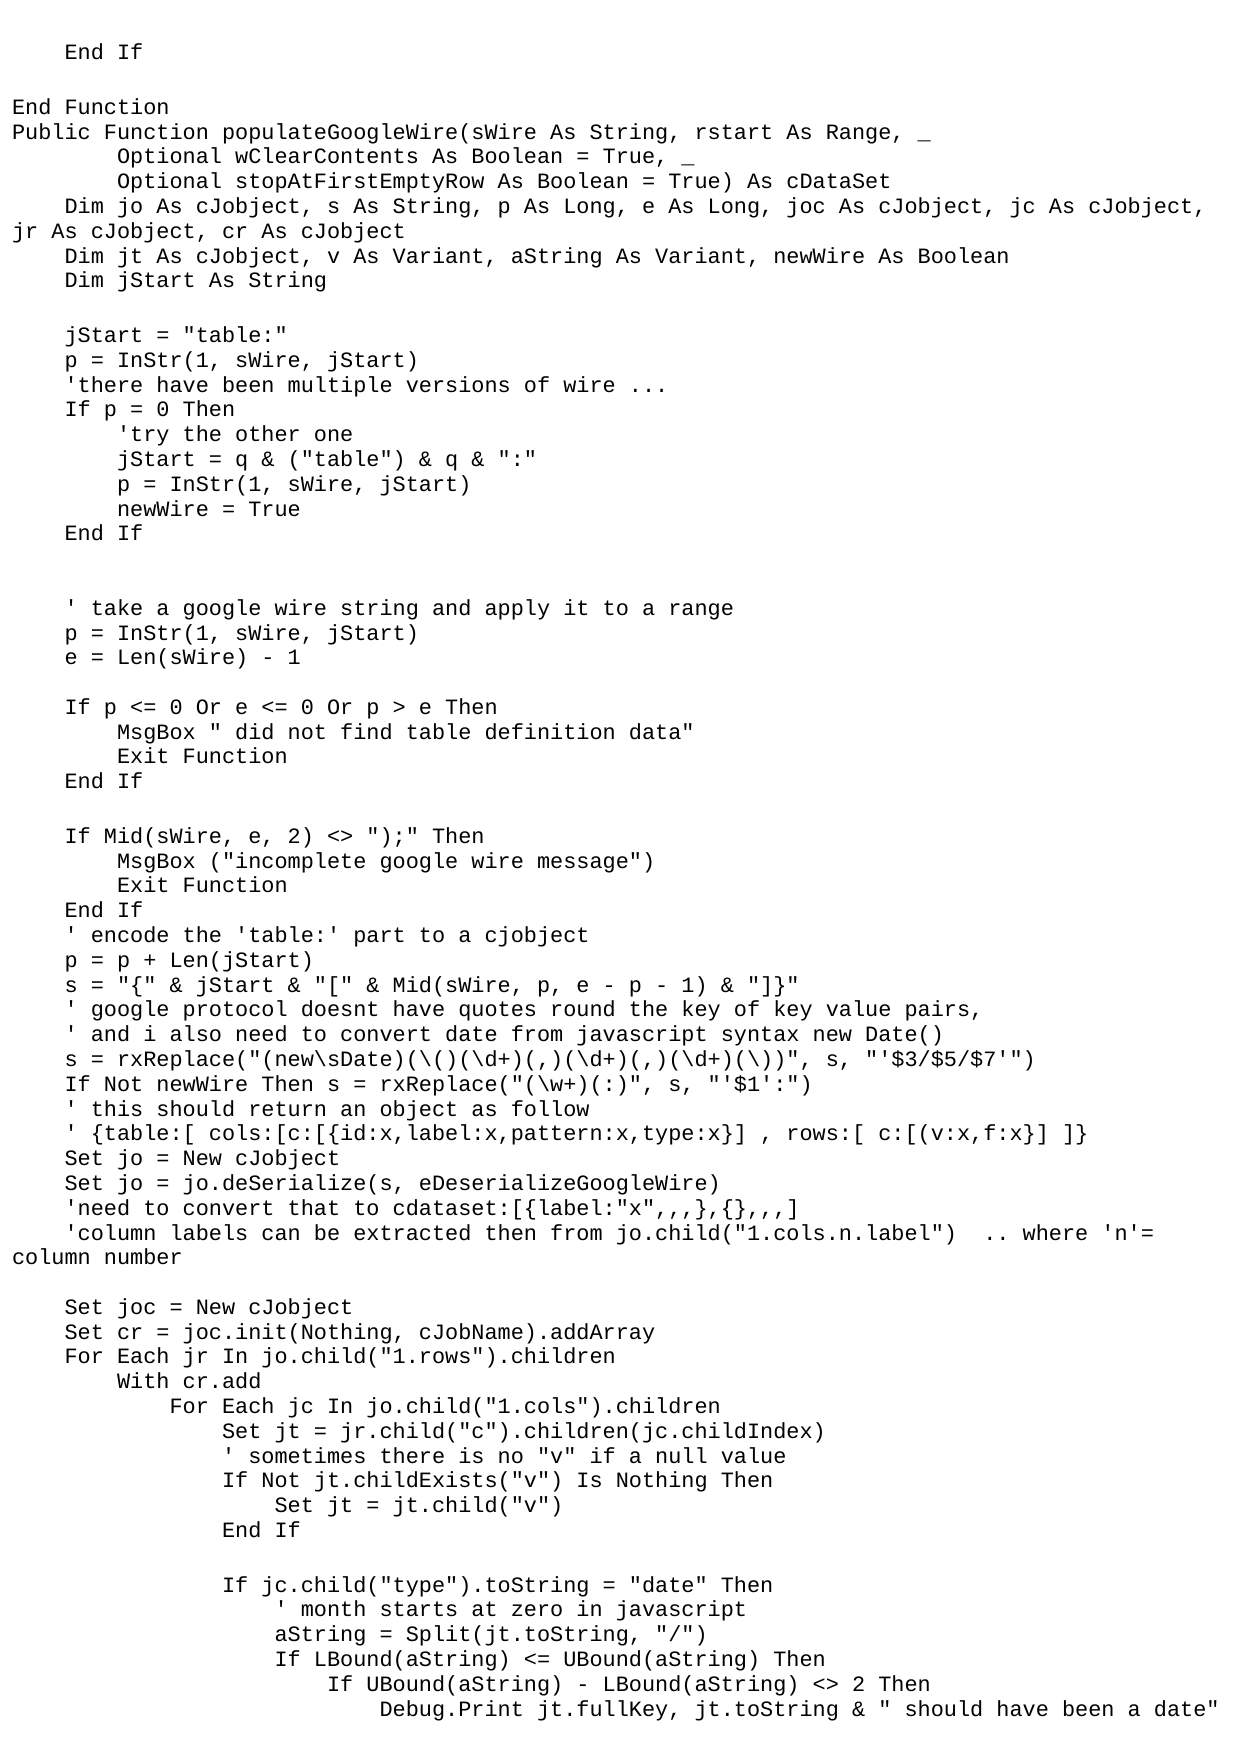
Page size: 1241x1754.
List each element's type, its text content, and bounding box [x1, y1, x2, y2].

text Optional wClearContents As Boolean = True, _ [12, 146, 1228, 171]
text Set jo = New cJobject [12, 1147, 1228, 1172]
text Set cr = joc.init(Nothing, cJobName).addArray [12, 1321, 1228, 1346]
text Dim jStart As String [12, 270, 1228, 294]
text End If [12, 523, 1228, 547]
text Set joc = New cJobject [12, 1296, 1228, 1321]
text newWire = True [12, 498, 1228, 523]
text If jc.child("type").toString = "date" Then [12, 1574, 1228, 1599]
text ' {table:[ cols:[c:[{id:x,label:x,pattern:x,type:x}] , rows:[ c:[(v:x,f:x}] ]} [12, 1123, 1228, 1147]
text s = rxReplace("(new\sDate)(\()(\d+)(,)(\d+)(,)(\d+)(\))", s, "'$3/$5/$7'") [12, 1048, 1228, 1073]
text ' encode the 'table:' part to a cjobject [12, 924, 1228, 949]
text For Each jr In jo.child("1.rows").children [12, 1346, 1228, 1371]
text p = InStr(1, sWire, jStart) [12, 473, 1228, 498]
text p = InStr(1, sWire, jStart) [12, 622, 1228, 647]
text Dim jo As cJobject, s As String, p As Long, e As Long, joc As cJobject, jc As cJobject, jr As cJobject, cr As cJobject [12, 195, 1228, 245]
text Set jt = jr.child("c").children(jc.childIndex) [12, 1420, 1228, 1445]
text e = Len(sWire) - 1 [12, 647, 1228, 671]
text ' month starts at zero in javascript [12, 1599, 1228, 1623]
text ' this should return an object as follow [12, 1098, 1228, 1123]
text aString = Split(jt.toString, "/") [12, 1623, 1228, 1648]
text Exit Function [12, 875, 1228, 899]
text Set jt = jt.child("v") [12, 1494, 1228, 1519]
text p = p + Len(jStart) [12, 949, 1228, 974]
text Optional stopAtFirstEmptyRow As Boolean = True) As cDataSet [12, 171, 1228, 195]
text End If [12, 42, 1228, 66]
text Set jo = jo.deSerialize(s, eDeserializeGoogleWire) [12, 1172, 1228, 1197]
text MsgBox " did not find table definition data" [12, 721, 1228, 746]
text If p <= 0 Or e <= 0 Or p > e Then [12, 696, 1228, 721]
text Exit Function [12, 746, 1228, 771]
text If UBound(aString) - LBound(aString) <> 2 Then [12, 1673, 1228, 1698]
text 'try the other one [12, 423, 1228, 448]
text jStart = q & ("table") & q & ":" [12, 448, 1228, 473]
text If Mid(sWire, e, 2) <> ");" Then [12, 825, 1228, 850]
text Debug.Print jt.fullKey, jt.toString & " should have been a date" [12, 1698, 1228, 1723]
text End Function [12, 96, 1228, 121]
text If p = 0 Then [12, 399, 1228, 423]
text MsgBox ("incomplete google wire message") [12, 850, 1228, 875]
text End If [12, 1519, 1228, 1544]
text For Each jc In jo.child("1.cols").children [12, 1395, 1228, 1420]
text If Not newWire Then s = rxReplace("(\w+)(:)", s, "'$1':") [12, 1073, 1228, 1098]
text s = "{" & jStart & "[" & Mid(sWire, p, e - p - 1) & "]}" [12, 974, 1228, 999]
text ' google protocol doesnt have quotes round the key of key value pairs, [12, 999, 1228, 1023]
text 'column labels can be extracted then from jo.child("1.cols.n.label") .. where 'n'= column number [12, 1222, 1228, 1271]
text jStart = "table:" [12, 324, 1228, 349]
text p = InStr(1, sWire, jStart) [12, 349, 1228, 374]
text ' and i also need to convert date from javascript syntax new Date() [12, 1023, 1228, 1048]
text Public Function populateGoogleWire(sWire As String, rstart As Range, _ [12, 121, 1228, 146]
text ' take a google wire string and apply it to a range [12, 597, 1228, 622]
text End If [12, 771, 1228, 795]
text End If [12, 899, 1228, 924]
text 'there have been multiple versions of wire ... [12, 374, 1228, 399]
text Dim jt As cJobject, v As Variant, aString As Variant, newWire As Boolean [12, 245, 1228, 270]
text If Not jt.childExists("v") Is Nothing Then [12, 1470, 1228, 1494]
text If LBound(aString) <= UBound(aString) Then [12, 1648, 1228, 1673]
text ' sometimes there is no "v" if a null value [12, 1445, 1228, 1470]
text With cr.add [12, 1371, 1228, 1395]
text 'need to convert that to cdataset:[{label:"x",,,},{},,,] [12, 1197, 1228, 1222]
